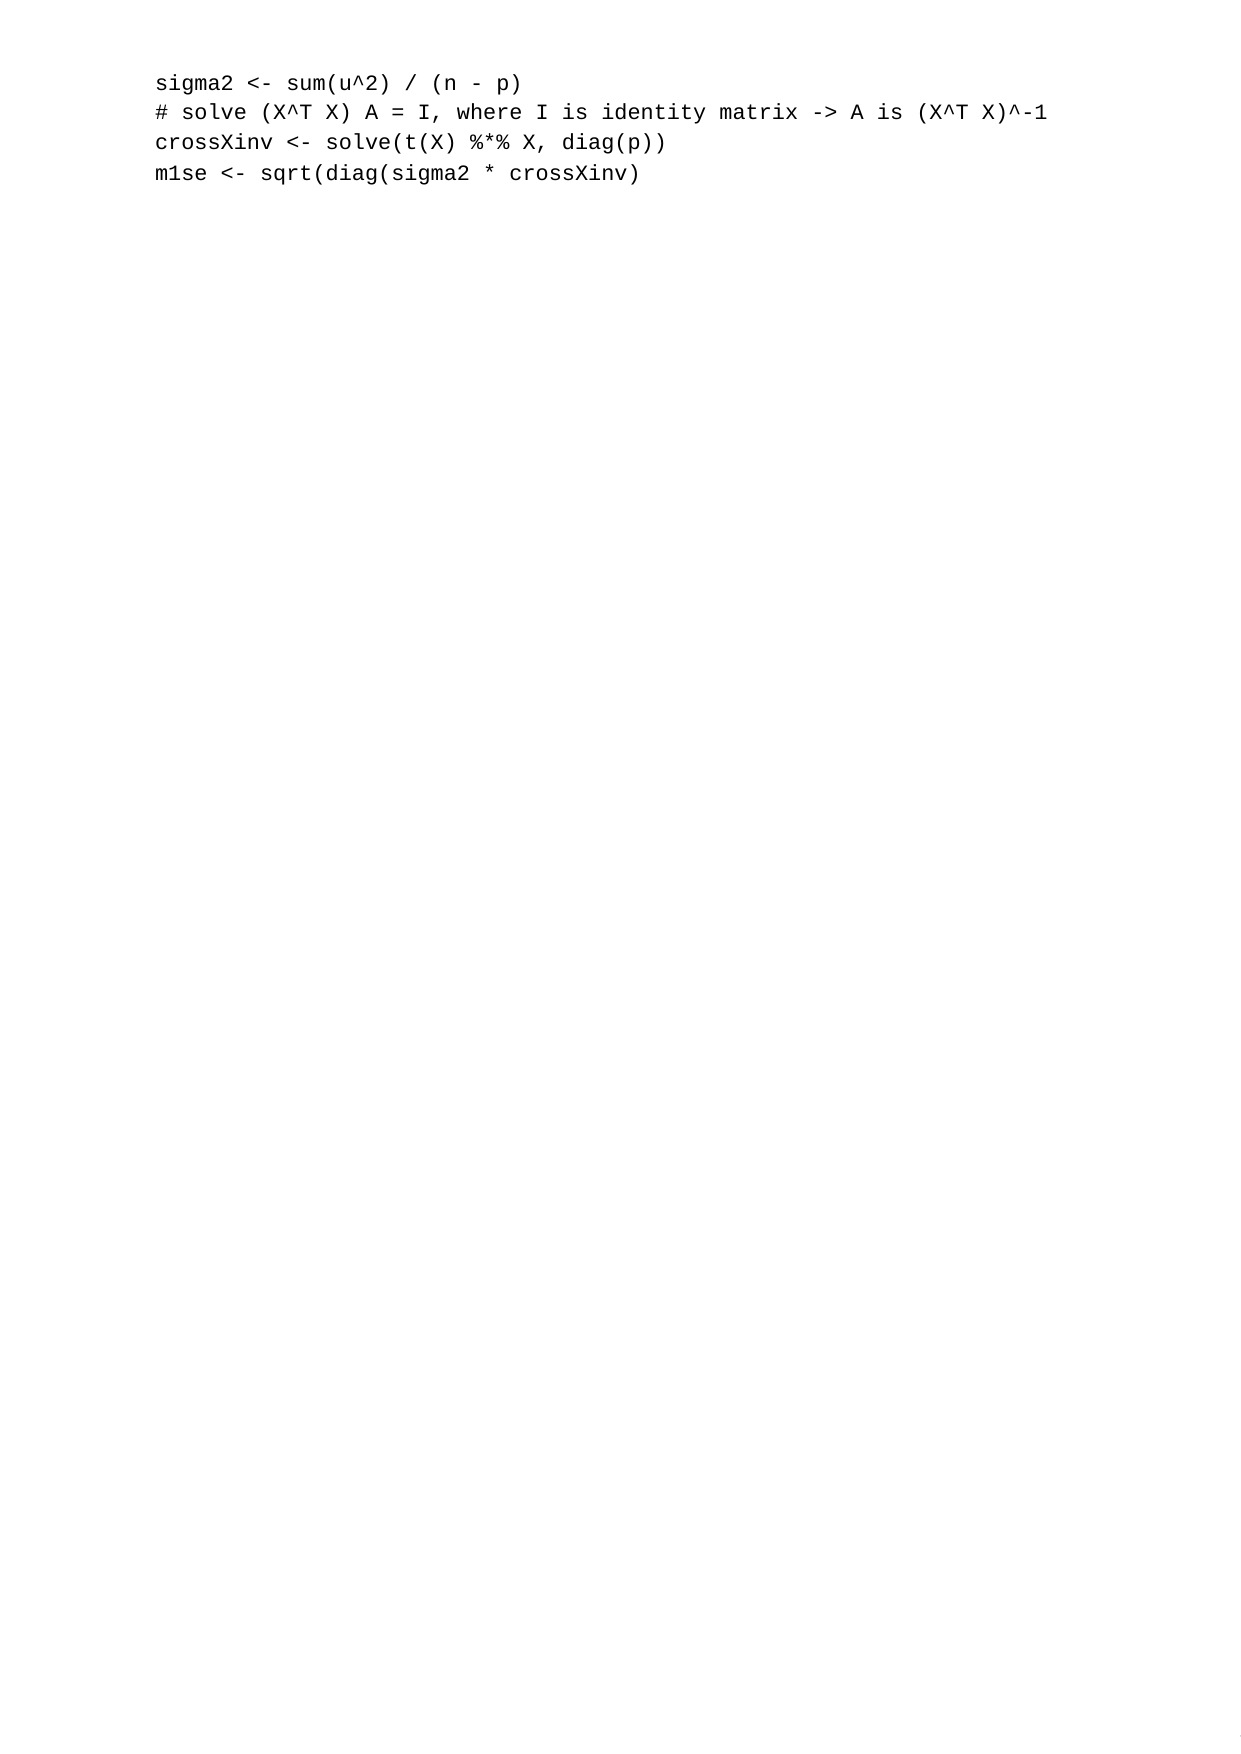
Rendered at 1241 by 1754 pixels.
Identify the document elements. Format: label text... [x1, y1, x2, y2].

text m1se <- sqrt(diag(sigma2 * crossXinv) [155, 162, 1103, 187]
text # solve (X^T X) A = I, where I is identity matrix -> A is (X^T X)^-1 crossXinv <- solve(t(X) %*% X, diag(p)) [155, 101, 1049, 156]
text sigma2 <- sum(u^2) / (n - p) [155, 71, 1103, 95]
